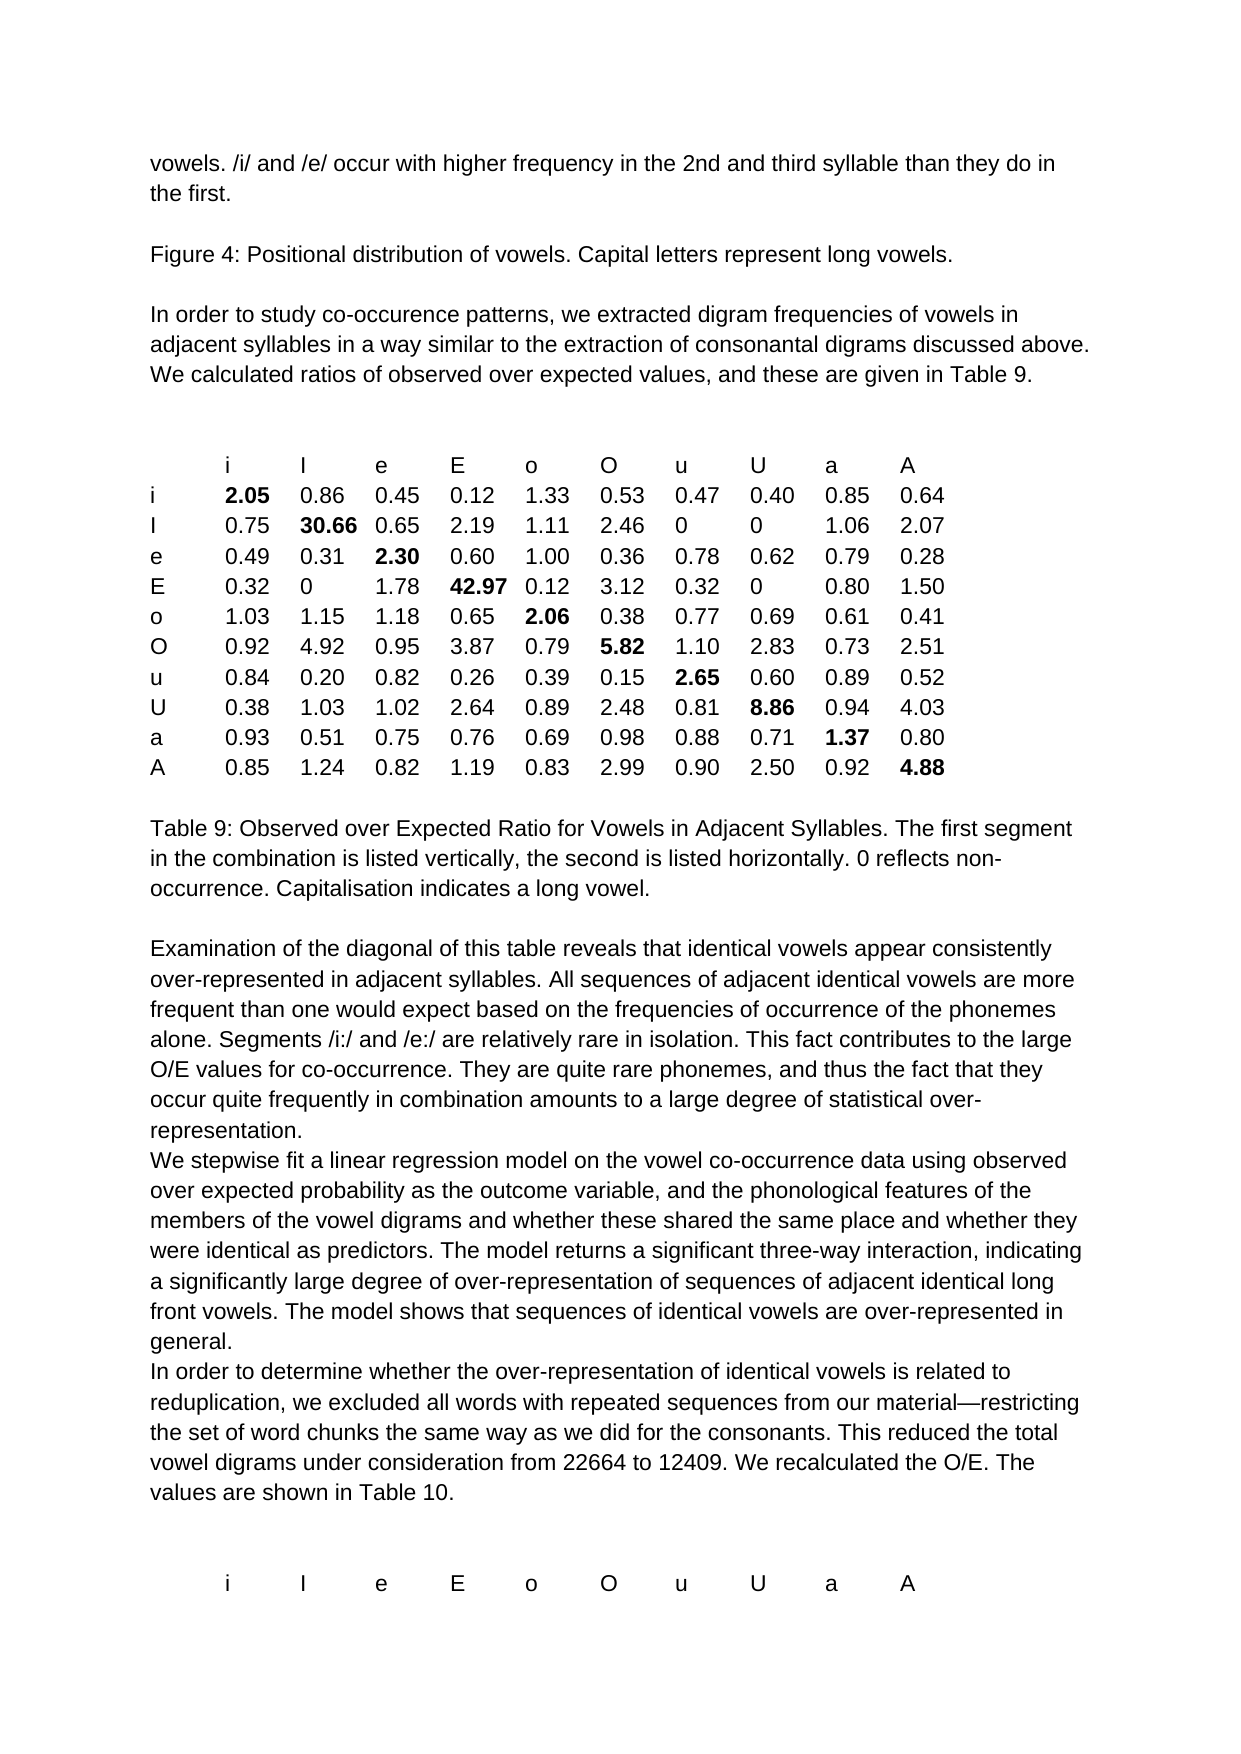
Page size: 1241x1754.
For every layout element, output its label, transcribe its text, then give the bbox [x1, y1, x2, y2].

text U 0.38 1.03 1.02 2.64 0.89 2.48 0.81 8.86 0.94 4.03 [150, 694, 1090, 720]
text Examination of the diagonal of this table reveals that identical vowels appear consistently over-represented in adjacent syllables. All sequences of adjacent identical vowels are more frequent than one would expect based on the frequencies of occurrence of the phonemes alone. Segments /i:/ and /e:/ are relatively rare in isolation. This fact contributes to the large O/E values for co-occurrence. They are quite rare phonemes, and thus the fact that they occur quite frequently in combination amounts to a large degree of statistical over-representation. [150, 935, 1090, 1143]
text I 0.75 30.66 0.65 2.19 1.11 2.46 0 0 1.06 2.07 [150, 512, 1090, 539]
text We stepwise fit a linear regression model on the vowel co-occurrence data using observed over expected probability as the outcome variable, and the phonological features of the members of the vowel digrams and whether these shared the same place and whether they were identical as predictors. The model returns a significant three-way interaction, indicating a significantly large degree of over-representation of sequences of adjacent identical long front vowels. The model shows that sequences of identical vowels are over-represented in general. [150, 1147, 1090, 1354]
text a 0.93 0.51 0.75 0.76 0.69 0.98 0.88 0.71 1.37 0.80 [150, 724, 1090, 750]
text Figure 4: Positional distribution of vowels. Capital letters represent long vowels. [150, 241, 1090, 267]
text e 0.49 0.31 2.30 0.60 1.00 0.36 0.78 0.62 0.79 0.28 [150, 543, 1090, 569]
text A 0.85 1.24 0.82 1.19 0.83 2.99 0.90 2.50 0.92 4.88 [150, 754, 1090, 781]
text Table 9: Observed over Expected Ratio for Vowels in Adjacent Syllables. The first segment in the combination is listed vertically, the second is listed horizontally. 0 reflects non-occurrence. Capitalisation indicates a long vowel. [150, 814, 1090, 901]
text i 2.05 0.86 0.45 0.12 1.33 0.53 0.47 0.40 0.85 0.64 [150, 482, 1090, 509]
text i I e E o O u U a A [150, 1570, 1090, 1596]
text E 0.32 0 1.78 42.97 0.12 3.12 0.32 0 0.80 1.50 [150, 573, 1090, 599]
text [150, 150, 1090, 207]
text o 1.03 1.15 1.18 0.65 2.06 0.38 0.77 0.69 0.61 0.41 [150, 603, 1090, 629]
text u 0.84 0.20 0.82 0.26 0.39 0.15 2.65 0.60 0.89 0.52 [150, 663, 1090, 690]
text In order to determine whether the over-representation of identical vowels is related to reduplication, we excluded all words with repeated sequences from our material—restricting the set of word chunks the same way as we did for the consonants. This reduced the total vowel digrams under consideration from 22664 to 12409. We recalculated the O/E. The values are shown in Table 10. [150, 1358, 1090, 1506]
text i I e E o O u U a A [150, 452, 1090, 478]
text In order to study co-occurence patterns, we extracted digram frequencies of vowels in adjacent syllables in a way similar to the extraction of consonantal digrams discussed above. We calculated ratios of observed over expected values, and these are given in Table 9. [150, 301, 1090, 388]
text O 0.92 4.92 0.95 3.87 0.79 5.82 1.10 2.83 0.73 2.51 [150, 633, 1090, 660]
